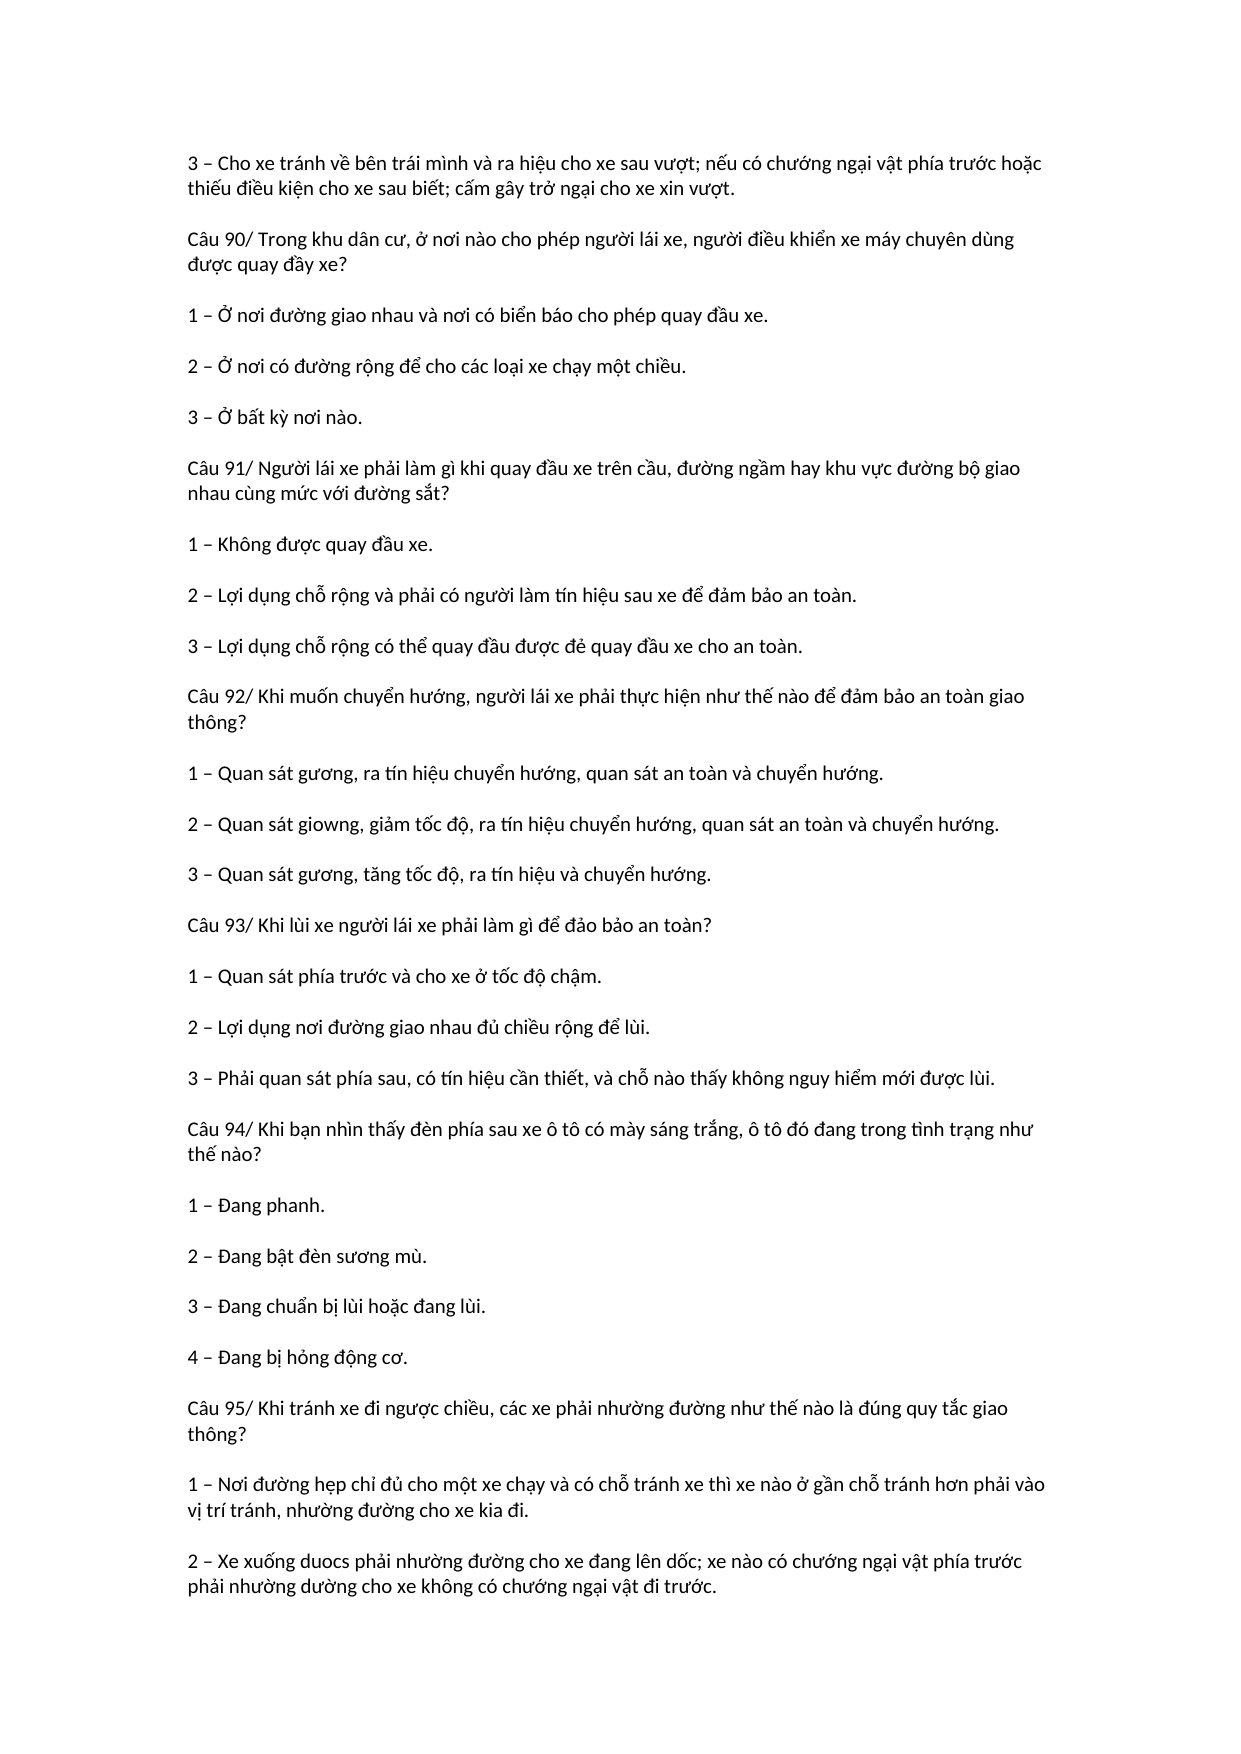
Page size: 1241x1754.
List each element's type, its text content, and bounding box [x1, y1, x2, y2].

text Câu 95/ Khi tránh xe đi ngược chiều, các xe phải nhường đường như thế nào là đúng quy tắc giao thông? [187, 1395, 1053, 1446]
text Câu 91/ Người lái xe phải làm gì khi quay đầu xe trên cầu, đường ngầm hay khu vực đường bộ giao nhau cùng mức với đường sắt? [187, 455, 1053, 506]
text 1 – Ở nơi đường giao nhau và nơi có biển báo cho phép quay đầu xe. [187, 302, 1053, 328]
text 3 – Phải quan sát phía sau, có tín hiệu cần thiết, và chỗ nào thấy không nguy hiểm mới được lùi. [187, 1065, 1053, 1090]
text 3 – Lợi dụng chỗ rộng có thể quay đầu được đẻ quay đầu xe cho an toàn. [187, 633, 1053, 658]
text 2 – Xe xuống duocs phải nhường đường cho xe đang lên dốc; xe nào có chướng ngại vật phía trước phải nhường dường cho xe không có chướng ngại vật đi trước. [187, 1548, 1053, 1599]
text 1 – Không được quay đầu xe. [187, 531, 1053, 557]
text 3 – Đang chuẩn bị lùi hoặc đang lùi. [187, 1294, 1053, 1319]
text 4 – Đang bị hỏng động cơ. [187, 1344, 1053, 1370]
text 3 – Quan sát gương, tăng tốc độ, ra tín hiệu và chuyển hướng. [187, 862, 1053, 887]
text 1 – Quan sát gương, ra tín hiệu chuyển hướng, quan sát an toàn và chuyển hướng. [187, 760, 1053, 785]
text 1 – Đang phanh. [187, 1192, 1053, 1217]
text Câu 94/ Khi bạn nhìn thấy đèn phía sau xe ô tô có mày sáng trắng, ô tô đó đang trong tình trạng như thế nào? [187, 1116, 1053, 1167]
text 3 – Ở bất kỳ nơi nào. [187, 404, 1053, 429]
text Câu 90/ Trong khu dân cư, ở nơi nào cho phép người lái xe, người điều khiển xe máy chuyên dùng được quay đầy xe? [187, 226, 1053, 277]
text Câu 92/ Khi muốn chuyển hướng, người lái xe phải thực hiện như thế nào để đảm bảo an toàn giao thông? [187, 684, 1053, 734]
text 2 – Quan sát giowng, giảm tốc độ, ra tín hiệu chuyển hướng, quan sát an toàn và chuyển hướng. [187, 811, 1053, 836]
text Câu 93/ Khi lùi xe người lái xe phải làm gì để đảo bảo an toàn? [187, 912, 1053, 938]
text 1 – Nơi đường hẹp chỉ đủ cho một xe chạy và có chỗ tránh xe thì xe nào ở gần chỗ tránh hơn phải vào vị trí tránh, nhường đường cho xe kia đi. [187, 1472, 1053, 1522]
text 3 – Cho xe tránh về bên trái mình và ra hiệu cho xe sau vượt; nếu có chướng ngại vật phía trước hoặc thiếu điều kiện cho xe sau biết; cấm gây trở ngại cho xe xin vượt. [187, 150, 1053, 201]
text 2 – Lợi dụng chỗ rộng và phải có người làm tín hiệu sau xe để đảm bảo an toàn. [187, 582, 1053, 607]
text 2 – Lợi dụng nơi đường giao nhau đủ chiều rộng để lùi. [187, 1014, 1053, 1039]
text 1 – Quan sát phía trước và cho xe ở tốc độ chậm. [187, 963, 1053, 989]
text 2 – Ở nơi có đường rộng để cho các loại xe chạy một chiều. [187, 353, 1053, 379]
text 2 – Đang bật đèn sương mù. [187, 1243, 1053, 1268]
